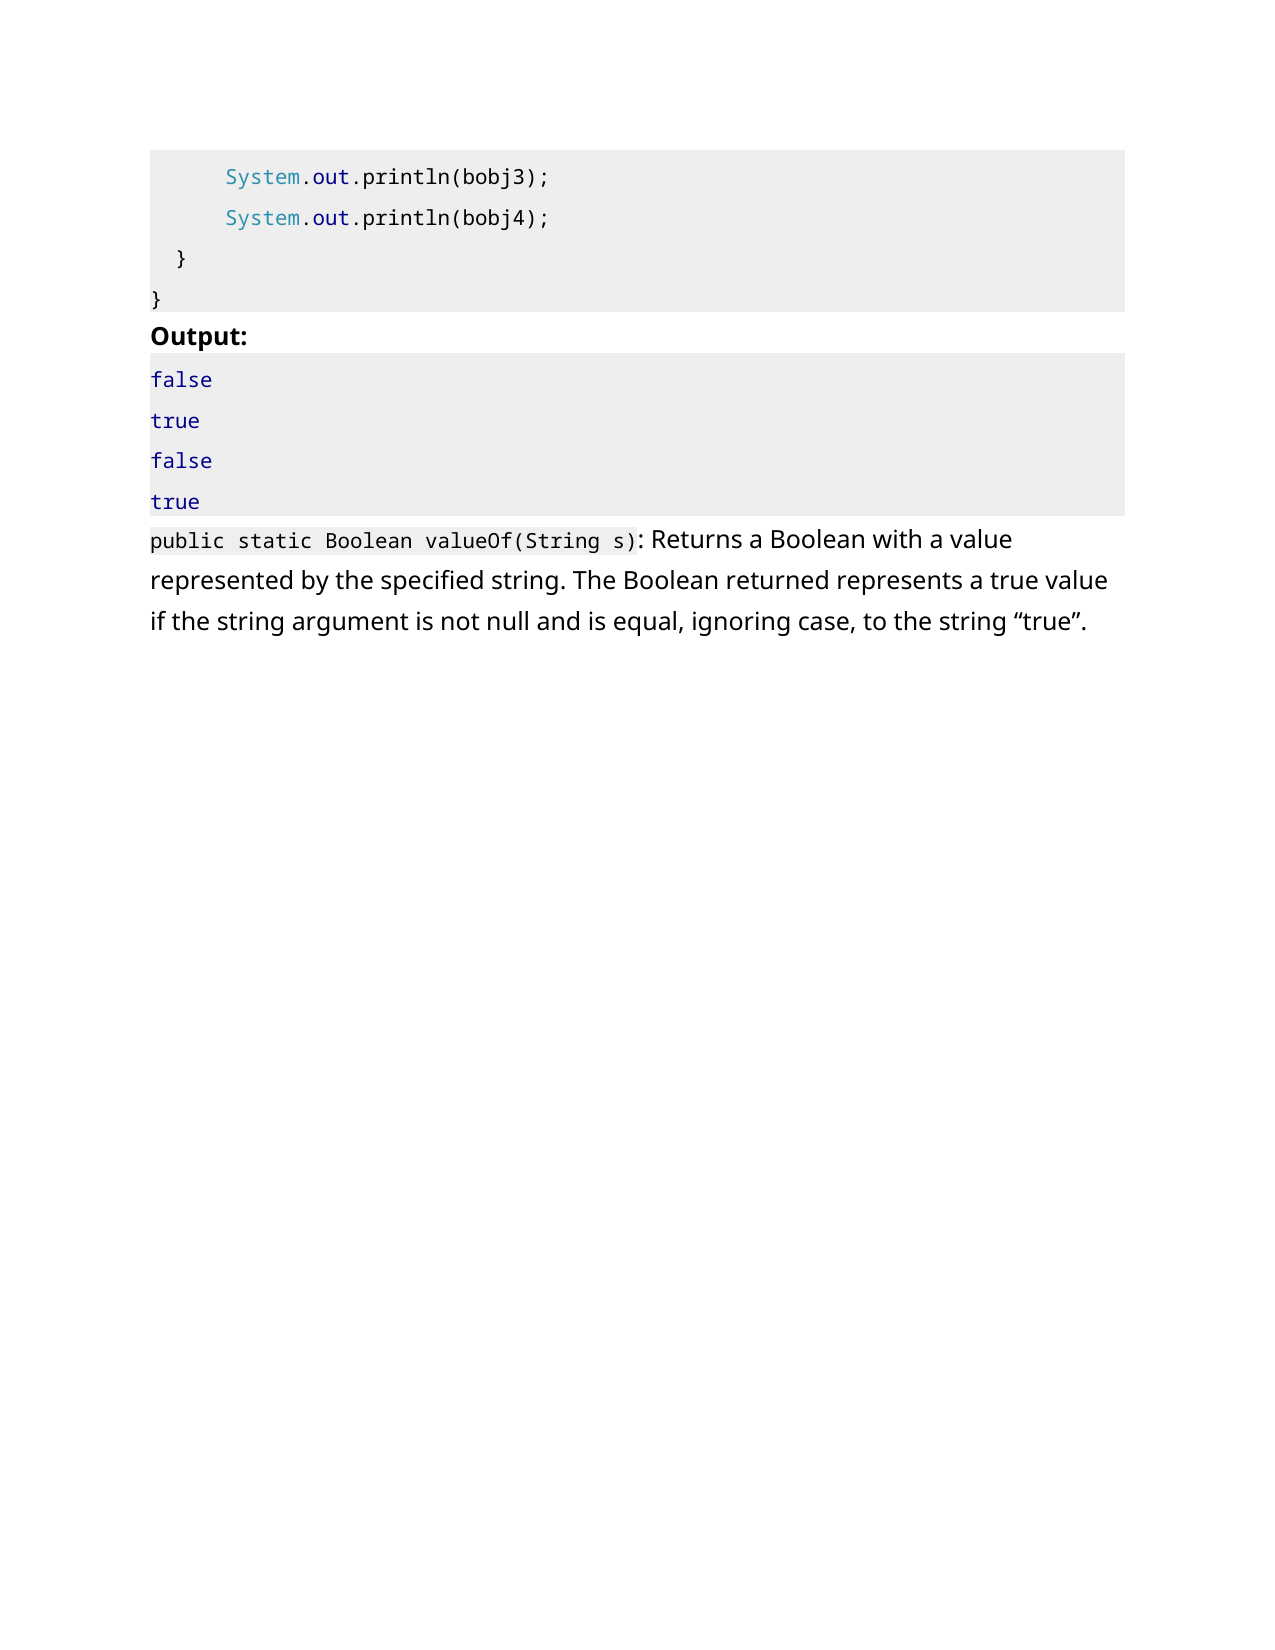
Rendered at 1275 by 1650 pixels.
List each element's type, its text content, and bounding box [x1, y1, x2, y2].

text true [150, 475, 1125, 516]
text System.out.println(bobj4); [150, 191, 1125, 231]
text false [150, 434, 1125, 475]
text System.out.println(bobj3); [150, 150, 1125, 191]
text Output: [150, 312, 1125, 353]
text public static Boolean valueOf(String s): Returns a Boolean with a value represented by the specified string. The Boolean returned represents a true value if the string argument is not null and is equal, ignoring case, to the string “true”. [150, 516, 1125, 637]
text } [150, 231, 1125, 272]
text } [150, 272, 1125, 312]
text false [150, 353, 1125, 394]
text true [150, 394, 1125, 434]
